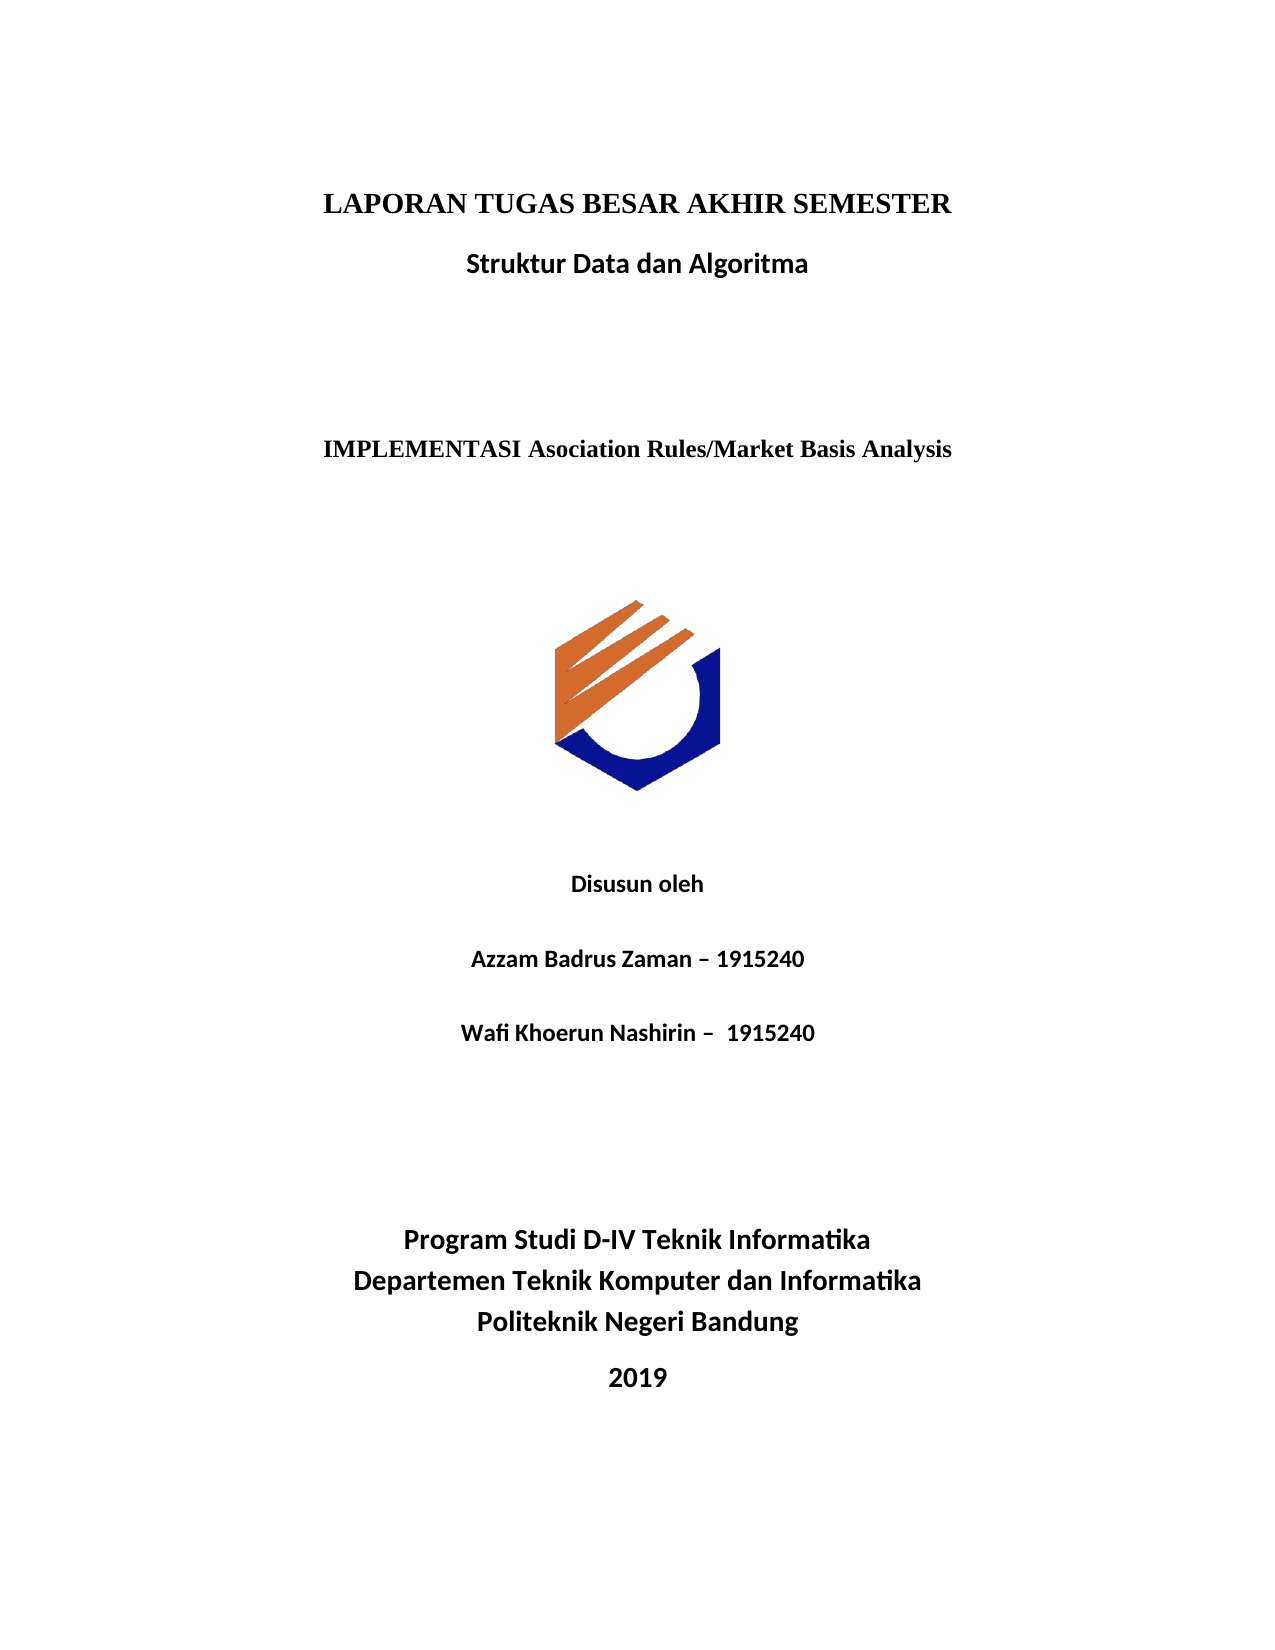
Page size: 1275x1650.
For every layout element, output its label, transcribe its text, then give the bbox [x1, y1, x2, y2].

text Disusun oleh [169, 869, 1106, 899]
text Wafi Khoerun Nashirin – 1915240 [169, 1017, 1106, 1047]
text Struktur Data dan Algoritma [169, 245, 1106, 281]
picture [554, 600, 721, 791]
text Azzam Badrus Zaman – 1915240 [169, 943, 1106, 974]
subtitle LAPORAN TUGAS BESAR AKHIR SEMESTER [169, 186, 1106, 219]
text 2019 [169, 1360, 1106, 1394]
subtitle IMPLEMENTASI Asociation Rules/Market Basis Analysis [169, 434, 1106, 463]
text Program Studi D-IV Teknik Informatika Departemen Teknik Komputer dan Informatika Politeknik Negeri Bandung [334, 1221, 941, 1338]
